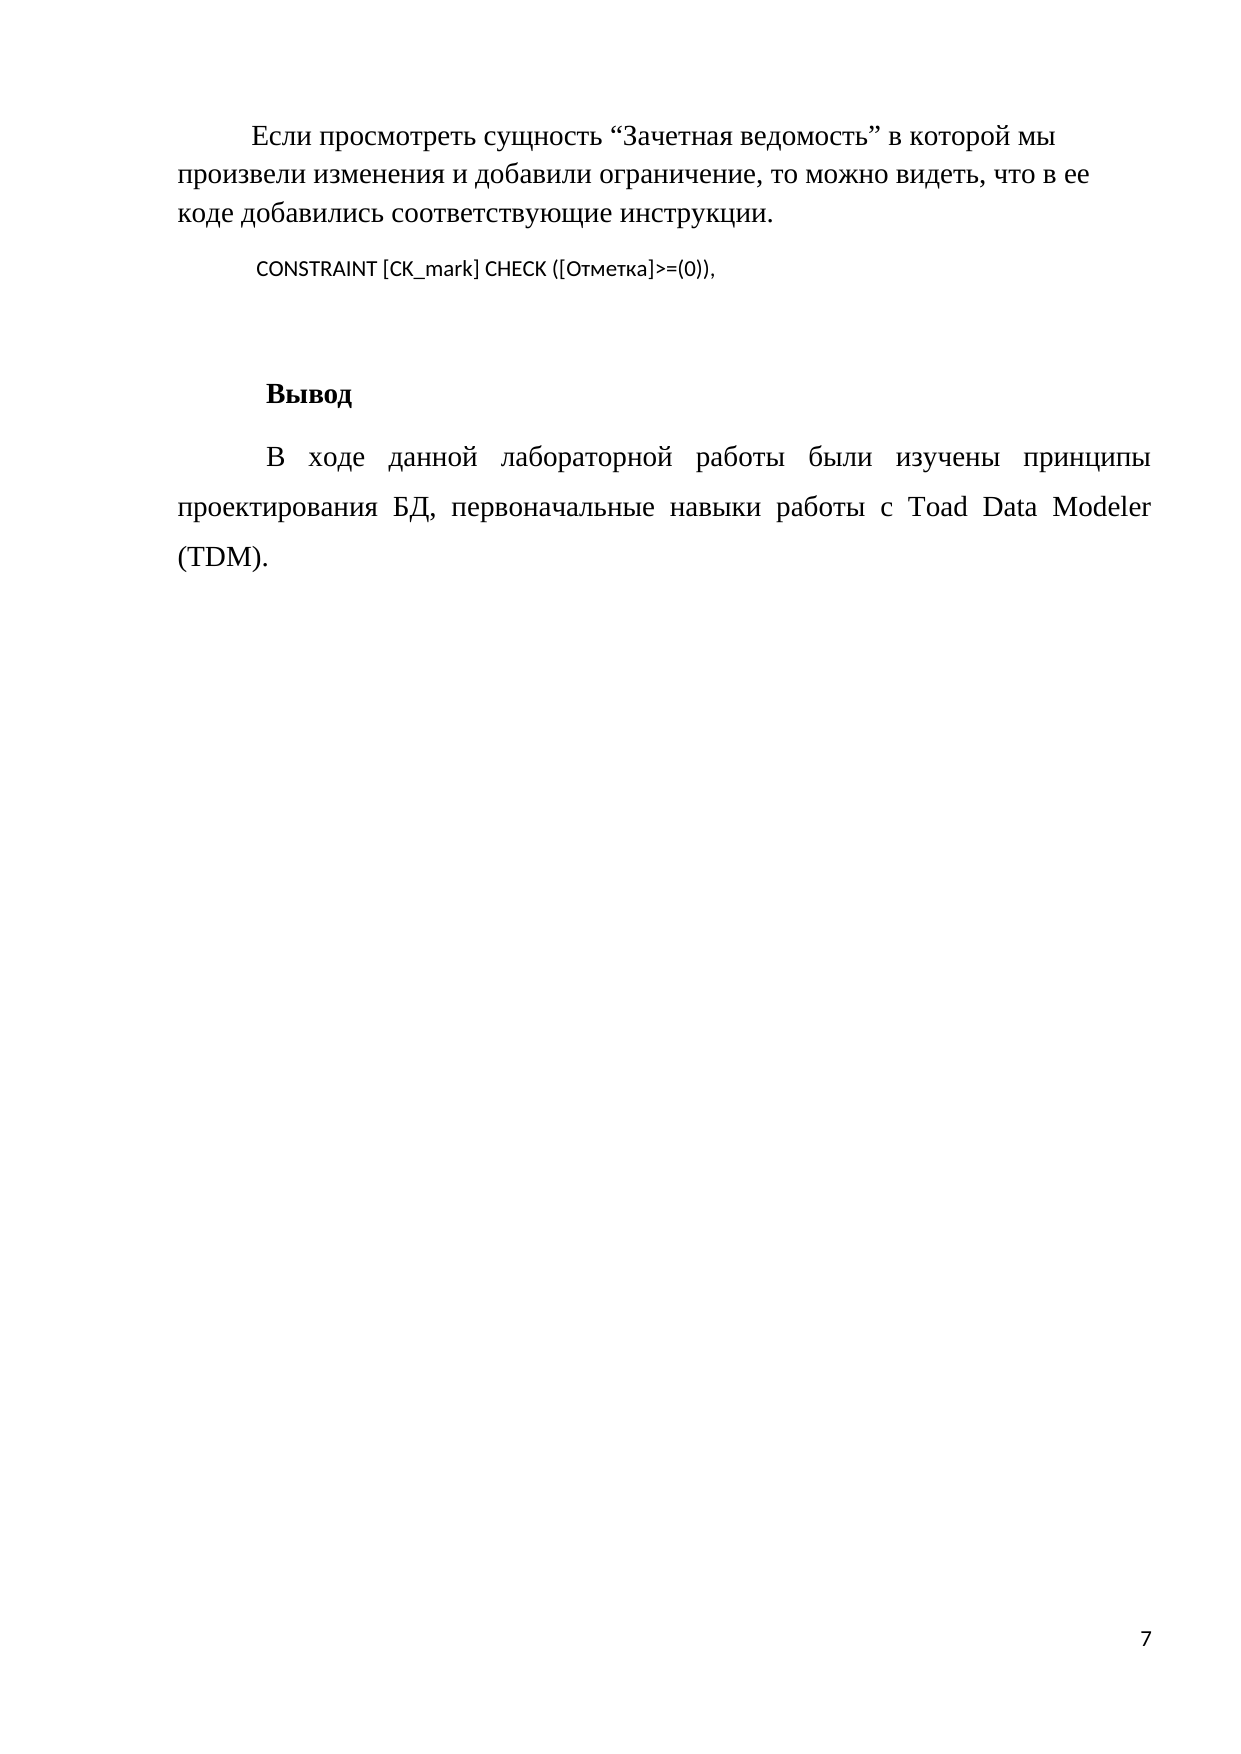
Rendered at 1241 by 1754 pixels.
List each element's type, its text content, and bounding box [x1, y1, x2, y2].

subtitle Вывод [192, 376, 1152, 410]
text В ходе данной лабораторной работы были изучены принципы проектирования БД, первоначальные навыки работы с Toad Data Modeler (TDM). [177, 523, 1152, 573]
text В ходе данной лабораторной работы были изучены принципы проектирования БД, первоначальные навыки работы с Toad Data Modeler (TDM). [177, 439, 1152, 489]
text Если просмотреть сущность “Зачетная ведомость” в которой мы произвели изменения и добавили ограничение, то можно видеть, что в ее коде добавились соответствующие инструкции. [177, 118, 1152, 229]
text CONSTRAINT [CK_mark] CHECK ([Отметка]>=(0)), [177, 254, 1152, 283]
